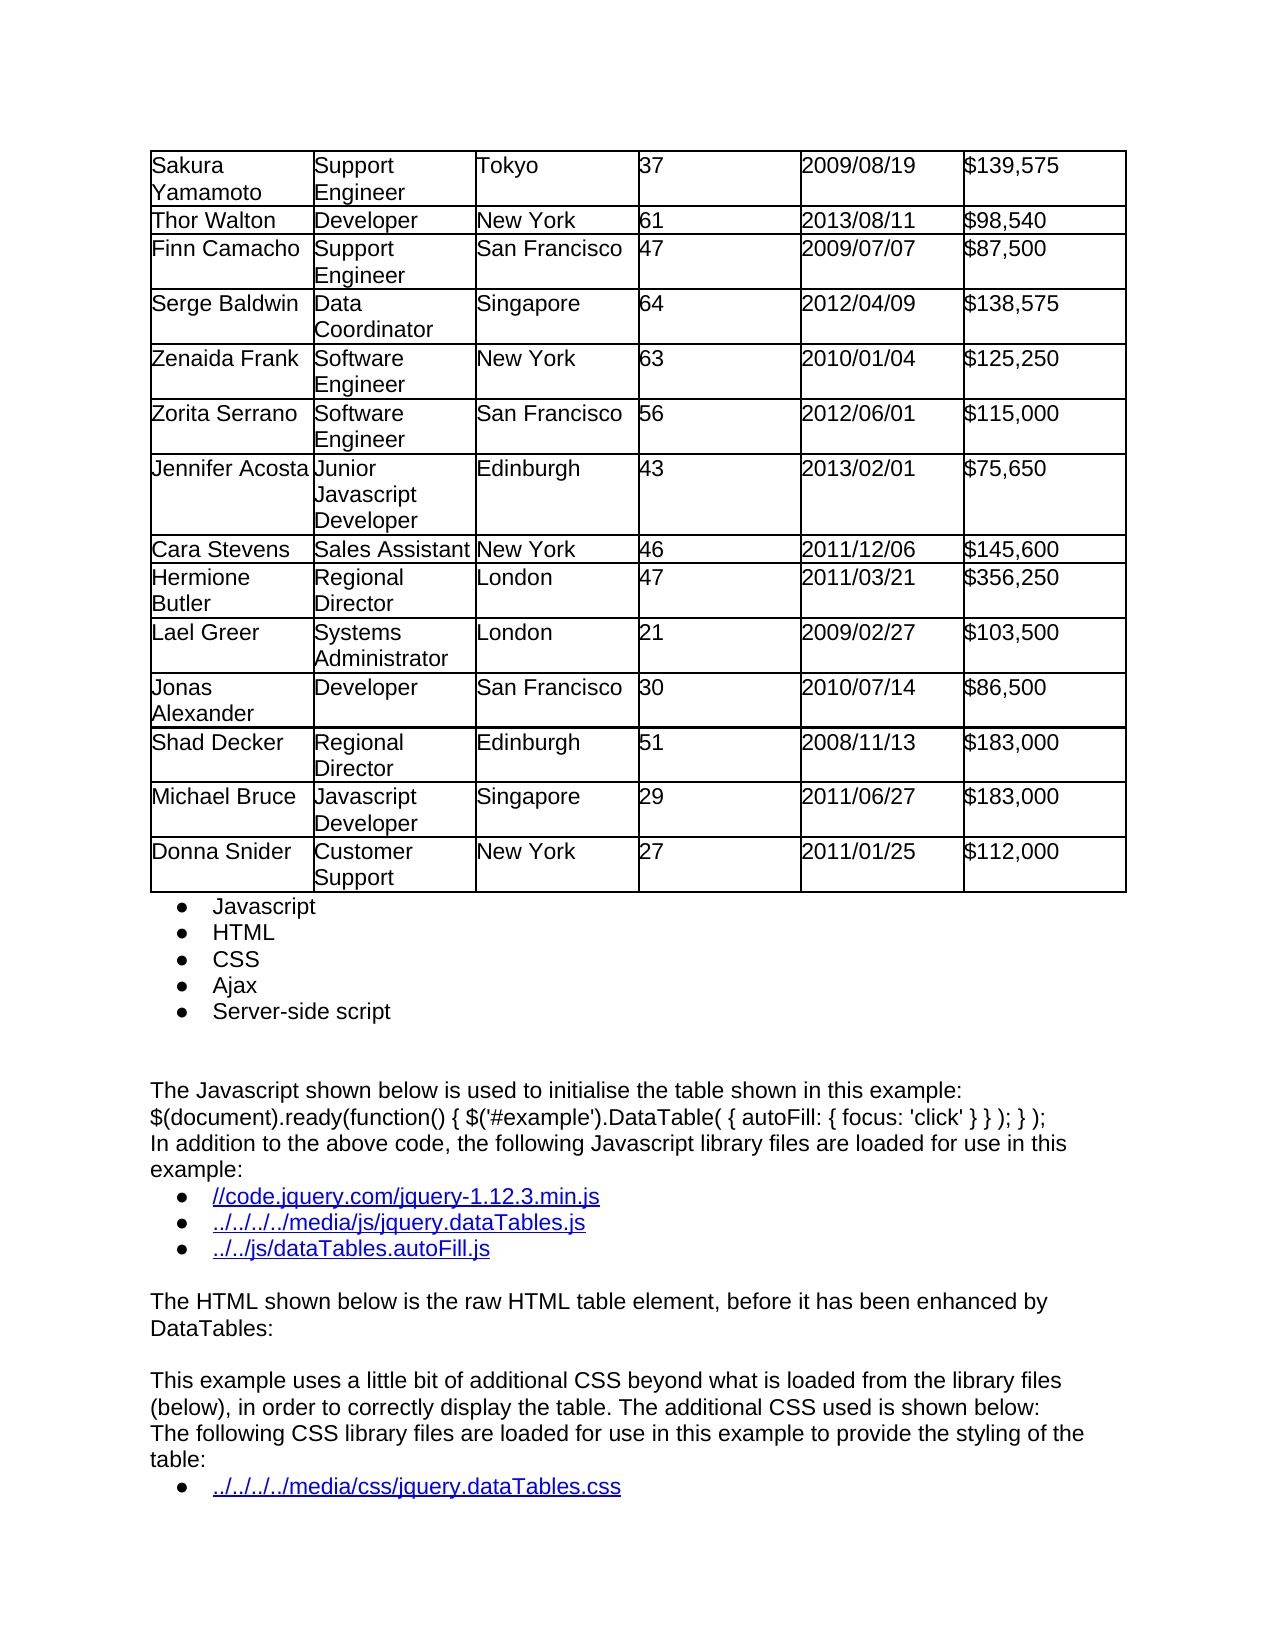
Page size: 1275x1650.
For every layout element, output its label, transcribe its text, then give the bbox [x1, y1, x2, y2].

table_cell 27 [640, 838, 800, 891]
table_cell Donna Snider [152, 838, 313, 891]
table_cell 63 [640, 345, 800, 398]
table_cell 2009/07/07 [802, 235, 963, 288]
list //code.jquery.com/jquery-1.12.3.min.js [175, 1183, 1125, 1209]
table_cell Support Engineer [315, 235, 475, 288]
table_cell 43 [640, 455, 800, 533]
table_cell Finn Camacho [152, 235, 313, 288]
table_cell Cara Stevens [152, 536, 313, 562]
table_cell Customer Support [315, 838, 475, 891]
table_cell 2009/02/27 [802, 619, 963, 672]
table_cell $138,575 [965, 290, 1125, 343]
table_cell 64 [640, 290, 800, 343]
table_cell Javascript Developer [315, 783, 475, 836]
table_cell $183,000 [965, 783, 1125, 836]
table_cell Edinburgh [477, 455, 638, 533]
table_cell 56 [640, 400, 800, 452]
table_cell $98,540 [965, 207, 1125, 233]
table_cell 61 [640, 207, 800, 233]
table_cell 2010/01/04 [802, 345, 963, 398]
list Javascript [175, 893, 1125, 919]
table_cell $103,500 [965, 619, 1125, 672]
table_cell San Francisco [477, 400, 638, 452]
table_cell 47 [640, 235, 800, 288]
table_cell Developer [315, 207, 475, 233]
table_cell 2010/07/14 [802, 674, 963, 726]
table_cell 46 [640, 536, 800, 562]
table_cell 51 [640, 729, 800, 781]
table_cell Thor Walton [152, 207, 313, 233]
text The Javascript shown below is used to initialise the table shown in this example: [150, 1077, 1125, 1104]
table_cell Software Engineer [315, 345, 475, 398]
table_cell $125,250 [965, 345, 1125, 398]
table_cell 21 [640, 619, 800, 672]
table_cell 2013/02/01 [802, 455, 963, 533]
table_cell $145,600 [965, 536, 1125, 562]
table_cell 2012/06/01 [802, 400, 963, 452]
table_cell Sales Assistant [315, 536, 475, 562]
table_cell 2011/06/27 [802, 783, 963, 836]
table_cell Software Engineer [315, 400, 475, 452]
text The following CSS library files are loaded for use in this example to provide the styling of the table: [150, 1420, 1125, 1473]
list ../../../../media/js/jquery.dataTables.js [175, 1209, 1125, 1235]
table_cell 2013/08/11 [802, 207, 963, 233]
table_cell San Francisco [477, 674, 638, 726]
text The HTML shown below is the raw HTML table element, before it has been enhanced by DataTables: [150, 1288, 1125, 1341]
table_cell 2011/01/25 [802, 838, 963, 891]
table_cell $183,000 [965, 729, 1125, 781]
table_cell Regional Director [315, 564, 475, 617]
table_cell 47 [640, 564, 800, 617]
table_cell $86,500 [965, 674, 1125, 726]
table_cell Lael Greer [152, 619, 313, 672]
table_cell 2011/12/06 [802, 536, 963, 562]
table_cell $87,500 [965, 235, 1125, 288]
table_cell Jennifer Acosta [152, 455, 313, 533]
table_cell Tokyo [477, 152, 638, 205]
table_cell New York [477, 838, 638, 891]
text This example uses a little bit of additional CSS beyond what is loaded from the library files (below), in order to correctly display the table. The additional CSS used is shown below: [150, 1367, 1125, 1420]
table_cell 2008/11/13 [802, 729, 963, 781]
table_cell Data Coordinator [315, 290, 475, 343]
table_cell Jonas Alexander [152, 674, 313, 726]
table_cell Singapore [477, 290, 638, 343]
table_cell Sakura Yamamoto [152, 152, 313, 205]
table_cell London [477, 619, 638, 672]
table_cell 37 [640, 152, 800, 205]
table_cell 2011/03/21 [802, 564, 963, 617]
table_cell Serge Baldwin [152, 290, 313, 343]
text $(document).ready(function() { $('#example').DataTable( { autoFill: { focus: 'click' } } ); } ); [150, 1104, 1125, 1130]
list Ajax [175, 972, 1125, 998]
table_cell Support Engineer [315, 152, 475, 205]
text In addition to the above code, the following Javascript library files are loaded for use in this example: [150, 1130, 1125, 1183]
table_cell 30 [640, 674, 800, 726]
table_cell Hermione Butler [152, 564, 313, 617]
table_cell 29 [640, 783, 800, 836]
table_cell New York [477, 345, 638, 398]
table_cell $139,575 [965, 152, 1125, 205]
table_cell London [477, 564, 638, 617]
list Server-side script [175, 998, 1125, 1024]
table_cell Michael Bruce [152, 783, 313, 836]
table_cell San Francisco [477, 235, 638, 288]
list CSS [175, 946, 1125, 972]
table_cell Zorita Serrano [152, 400, 313, 452]
table_cell Singapore [477, 783, 638, 836]
table_cell Shad Decker [152, 729, 313, 781]
table_cell Regional Director [315, 729, 475, 781]
table_cell $115,000 [965, 400, 1125, 452]
table_cell $75,650 [965, 455, 1125, 533]
list ../../js/dataTables.autoFill.js [175, 1235, 1125, 1262]
table_cell 2012/04/09 [802, 290, 963, 343]
table_cell New York [477, 536, 638, 562]
table_cell 2009/08/19 [802, 152, 963, 205]
table_cell $356,250 [965, 564, 1125, 617]
table_cell Zenaida Frank [152, 345, 313, 398]
table_cell Junior Javascript Developer [315, 455, 475, 533]
table_cell $112,000 [965, 838, 1125, 891]
list HTML [175, 919, 1125, 946]
table_cell Edinburgh [477, 729, 638, 781]
table_cell Systems Administrator [315, 619, 475, 672]
table_cell Developer [315, 674, 475, 726]
list ../../../../media/css/jquery.dataTables.css [175, 1473, 1125, 1499]
table_cell New York [477, 207, 638, 233]
